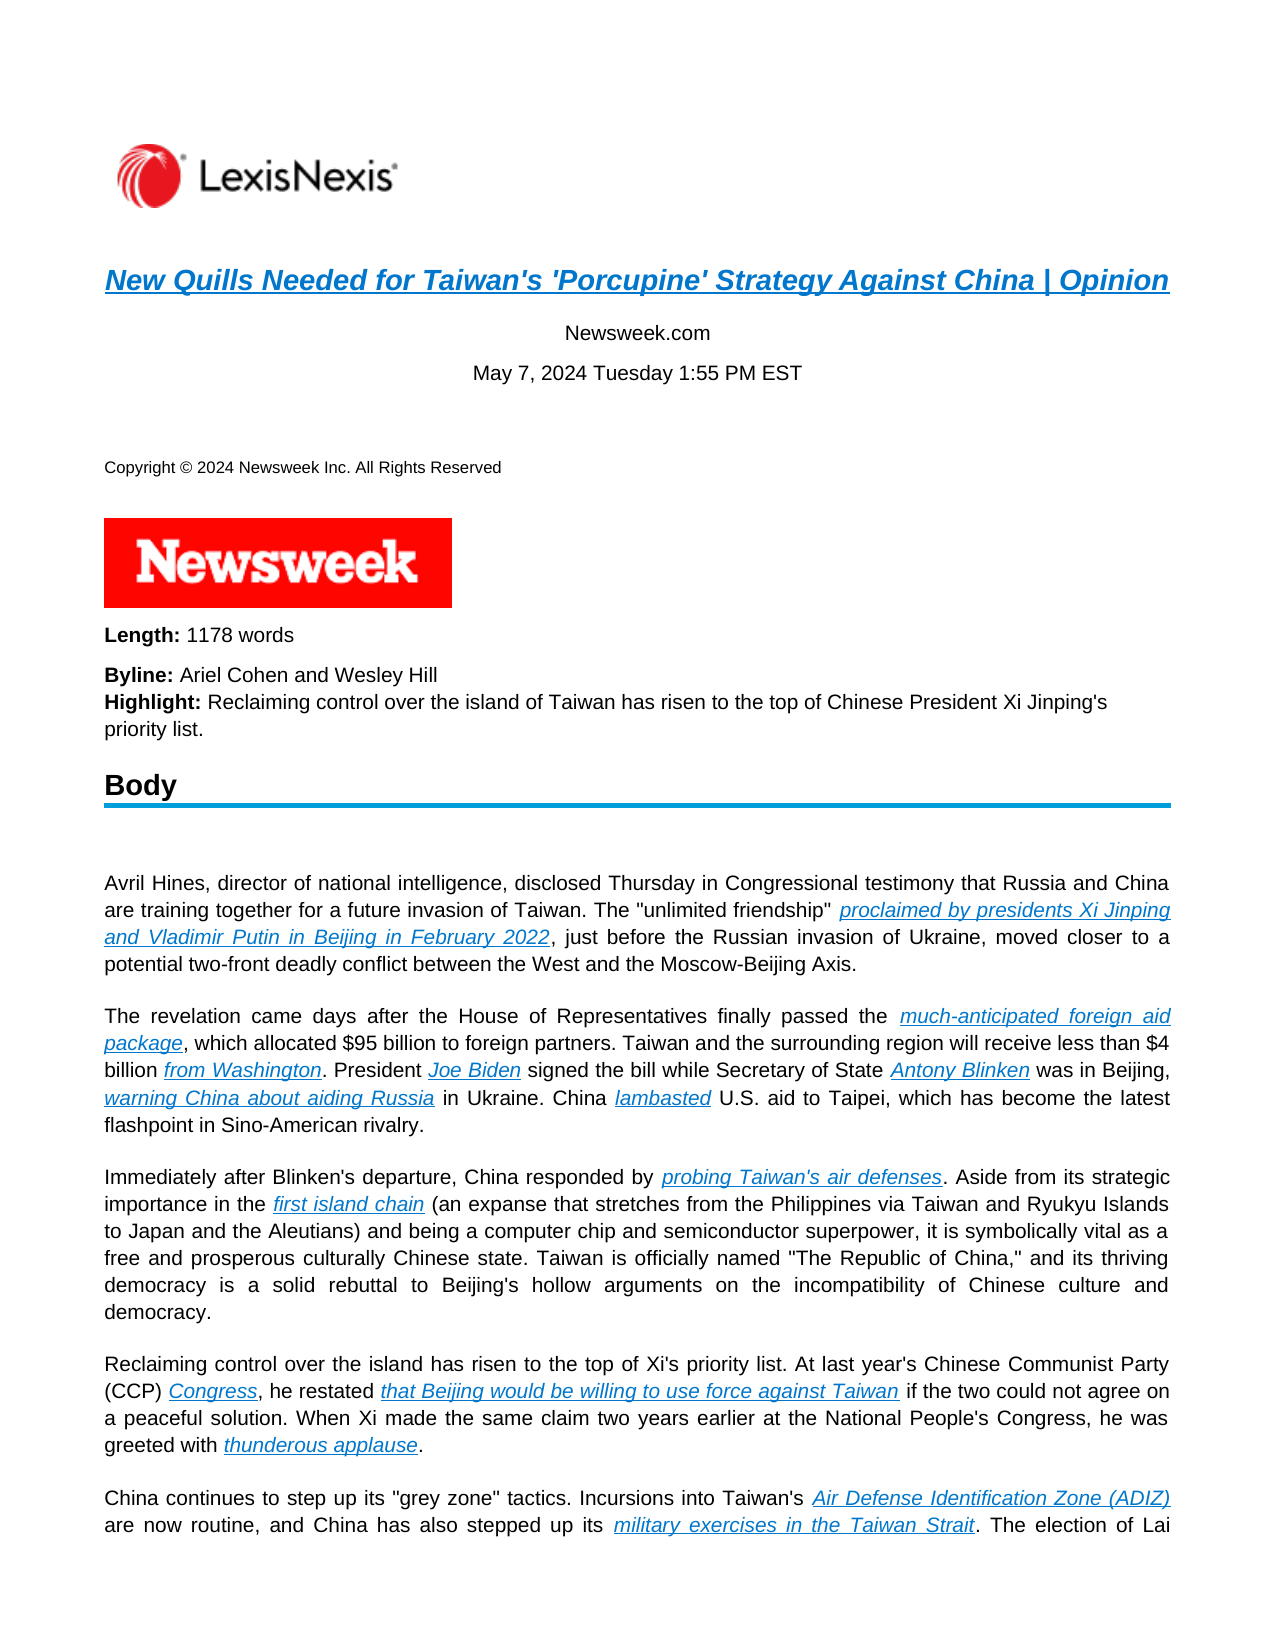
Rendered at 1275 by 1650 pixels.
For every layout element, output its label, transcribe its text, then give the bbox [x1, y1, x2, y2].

text Immediately after Blinken's departure, China responded by probing Taiwan's air defenses. Aside from its strategic importance in the first island chain (an expanse that stretches from the Philippines via Taiwan and Ryukyu Islands to Japan and the Aleutians) and being a computer chip and semiconductor superpower, it is symbolically vital as a free and prosperous culturally Chinese state. Taiwan is officially named "The Republic of China," and its thriving democracy is a solid rebuttal to Beijing's hollow arguments on the incompatibility of Chinese culture and democracy. [104, 1161, 1171, 1324]
text Avril Hines, director of national intelligence, disclosed Thursday in Congressional testimony that Russia and China are training together for a future invasion of Taiwan. The "unlimited friendship" proclaimed by presidents Xi Jinping and Vladimir Putin in Beijing in February 2022, just before the Russian invasion of Ukraine, moved closer to a potential two-front deadly conflict between the West and the Moscow-Beijing Axis. [104, 868, 1171, 976]
picture [104, 144, 412, 208]
text The revelation came days after the House of Representatives finally passed the much-anticipated foreign aid package, which allocated $95 billion to foreign partners. Taiwan and the surrounding region will receive less than $4 billion from Washington. President Joe Biden signed the bill while Secretary of State Antony Blinken was in Beijing, warning China about aiding Russia in Ukraine. China lambasted U.S. aid to Taipei, which has become the latest flashpoint in Sino-American rivalry. [104, 1001, 1171, 1136]
picture [104, 518, 452, 608]
text Newsweek.com [104, 318, 1171, 345]
text Body [104, 766, 1171, 801]
text Highlight: Reclaiming control over the island of Taiwan has risen to the top of Chinese President Xi Jinping's priority list. [104, 687, 1171, 741]
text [104, 1482, 1171, 1536]
text Reclaiming control over the island has risen to the top of Xi's priority list. At last year's Chinese Communist Party (CCP) Congress, he restated that Beijing would be willing to use force against Taiwan if the two could not agree on a peaceful solution. When Xi made the same claim two years earlier at the National People's Congress, he was greeted with thunderous applause. [104, 1349, 1171, 1457]
text Copyright © 2024 Newsweek Inc. All Rights Reserved [104, 426, 1171, 477]
text Byline: Ariel Cohen and Wesley Hill [104, 660, 1171, 687]
text Length: 1178 words [104, 620, 1171, 647]
text May 7, 2024 Tuesday 1:55 PM EST [104, 357, 1171, 384]
